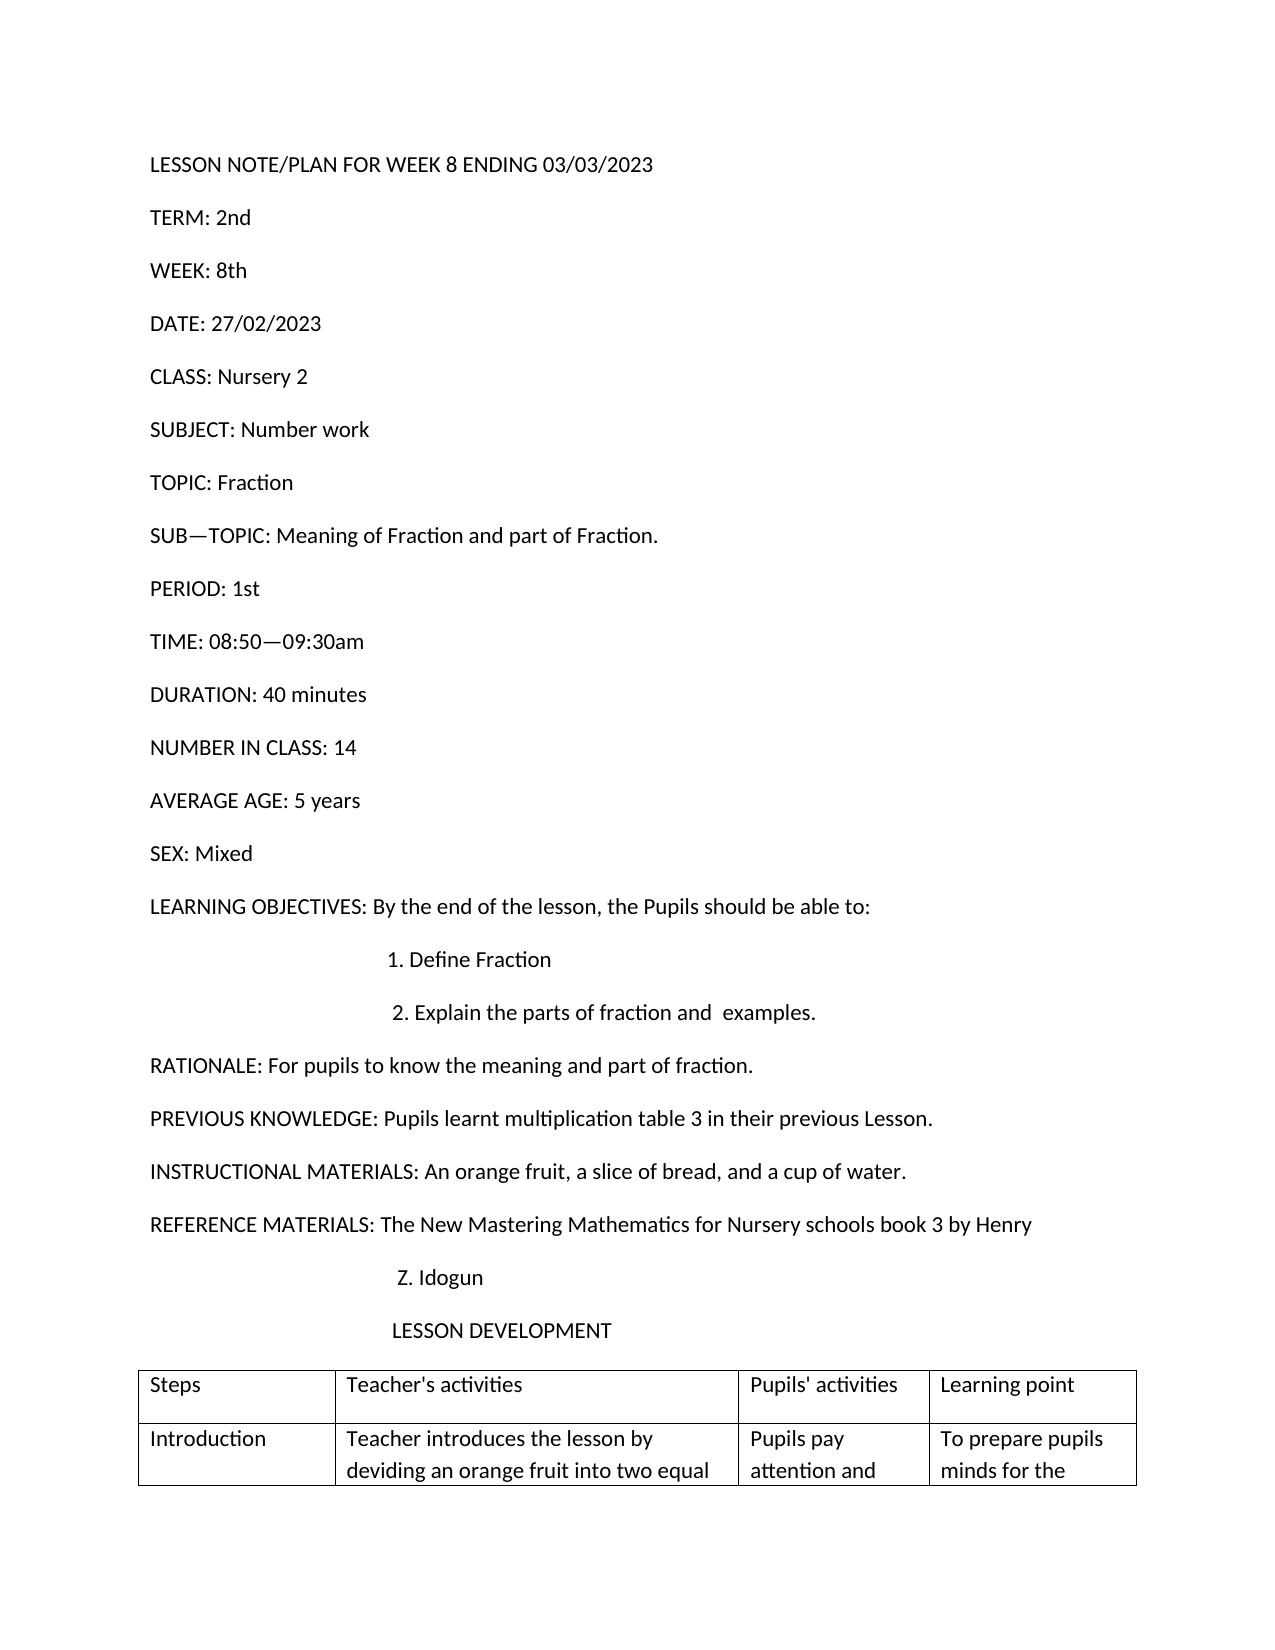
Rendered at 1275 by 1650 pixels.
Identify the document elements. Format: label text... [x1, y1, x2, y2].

text WEEK: 8th [150, 256, 1125, 284]
table_header Learning point [930, 1371, 1136, 1423]
text LESSON NOTE/PLAN FOR WEEK 8 ENDING 03/03/2023 [150, 150, 1125, 178]
text LEARNING OBJECTIVES: By the end of the lesson, the Pupils should be able to: [150, 892, 1125, 920]
text INSTRUCTIONAL MATERIALS: An orange fruit, a slice of bread, and a cup of water. [150, 1157, 1125, 1185]
table_header Steps [139, 1371, 335, 1423]
text Z. Idogun [150, 1263, 1125, 1291]
text TIME: 08:50—09:30am [150, 627, 1125, 655]
text LESSON DEVELOPMENT [150, 1316, 1125, 1344]
text PREVIOUS KNOWLEDGE: Pupils learnt multiplication table 3 in their previous Lesson. [150, 1104, 1125, 1132]
text CLASS: Nursery 2 [150, 362, 1125, 390]
table_cell Introduction [139, 1424, 335, 1484]
text 2. Explain the parts of fraction and examples. [150, 998, 1125, 1026]
text SEX: Mixed [150, 839, 1125, 867]
text TOPIC: Fraction [150, 468, 1125, 496]
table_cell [336, 1424, 738, 1484]
text 1. Define Fraction [150, 945, 1125, 973]
text SUBJECT: Number work [150, 415, 1125, 443]
text AVERAGE AGE: 5 years [150, 786, 1125, 814]
text SUB—TOPIC: Meaning of Fraction and part of Fraction. [150, 521, 1125, 549]
text TERM: 2nd [150, 203, 1125, 231]
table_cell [930, 1424, 1136, 1484]
text DATE: 27/02/2023 [150, 309, 1125, 337]
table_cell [739, 1424, 929, 1484]
table_header Teacher's activities [336, 1371, 738, 1423]
text NUMBER IN CLASS: 14 [150, 733, 1125, 761]
text DURATION: 40 minutes [150, 680, 1125, 708]
table_header Pupils' activities [739, 1371, 929, 1423]
text PERIOD: 1st [150, 574, 1125, 602]
text RATIONALE: For pupils to know the meaning and part of fraction. [150, 1051, 1125, 1079]
text REFERENCE MATERIALS: The New Mastering Mathematics for Nursery schools book 3 by Henry [150, 1210, 1125, 1238]
